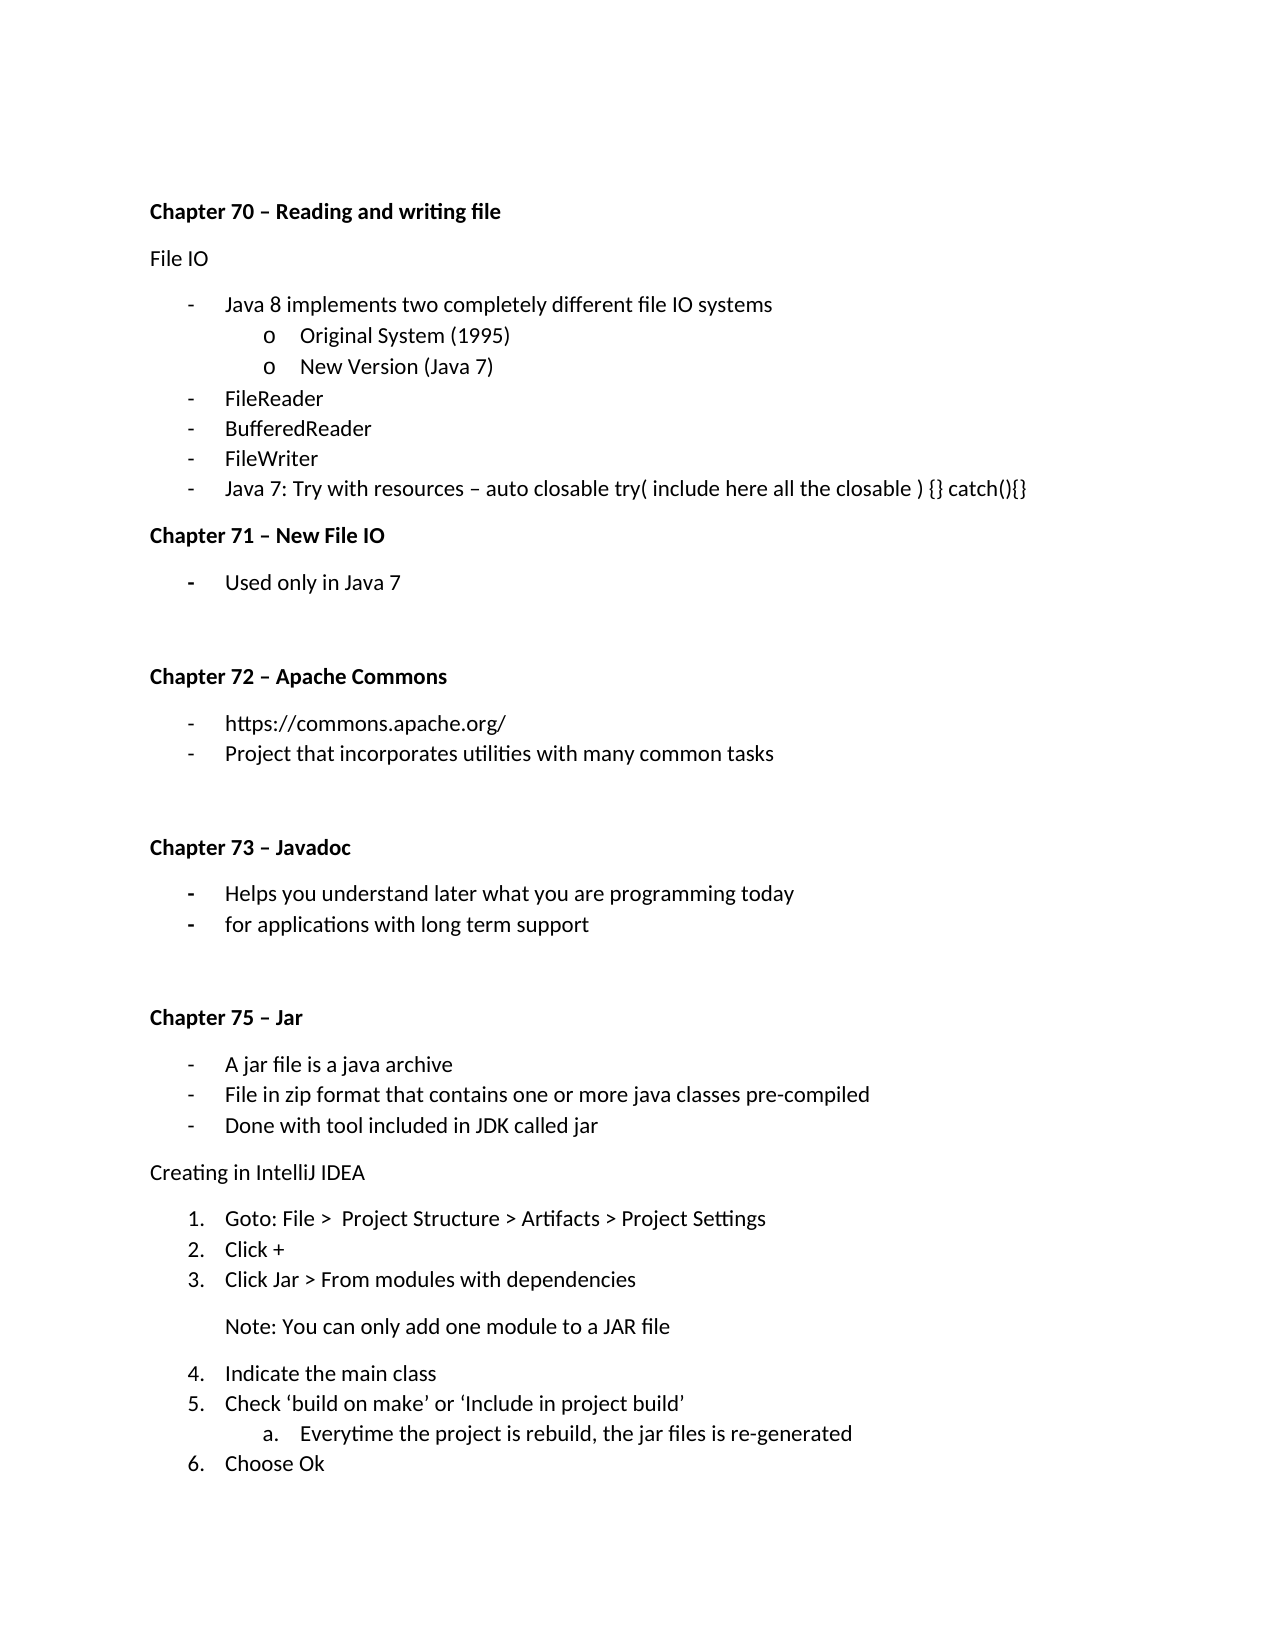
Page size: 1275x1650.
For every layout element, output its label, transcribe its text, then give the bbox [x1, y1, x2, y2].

text Chapter 70 – Reading and writing file [150, 197, 1125, 225]
list https://commons.apache.org/ [187, 709, 1125, 737]
list Used only in Java 7 [187, 568, 1125, 596]
list Project that incorporates utilities with many common tasks [187, 739, 1125, 767]
list FileReader [187, 384, 1125, 412]
list Original System (1995) [262, 321, 1125, 350]
list Java 7: Try with resources – auto closable try( include here all the closable ) {} catch(){} [187, 474, 1125, 502]
text Creating in IntelliJ IDEA [150, 1158, 1125, 1186]
list A jar file is a java archive [187, 1050, 1125, 1078]
text Note: You can only add one module to a JAR file [225, 1312, 1125, 1340]
list Click + [187, 1235, 1125, 1263]
text File IO [150, 244, 1125, 272]
text Chapter 71 – New File IO [150, 521, 1125, 549]
list Everytime the project is rebuild, the jar files is re-generated [262, 1419, 1125, 1447]
list for applications with long term support [187, 910, 1125, 938]
text Chapter 75 – Jar [150, 1003, 1125, 1032]
list Click Jar > From modules with dependencies [187, 1265, 1125, 1293]
list Choose Ok [187, 1449, 1125, 1477]
list Java 8 implements two completely different file IO systems [187, 291, 1125, 319]
list New Version (Java 7) [262, 352, 1125, 381]
list Done with tool included in JDK called jar [187, 1111, 1125, 1139]
list File in zip format that contains one or more java classes pre-compiled [187, 1081, 1125, 1109]
list Goto: File > Project Structure > Artifacts > Project Settings [187, 1204, 1125, 1233]
list BufferedReader [187, 414, 1125, 442]
text Chapter 73 – Javadoc [150, 833, 1125, 861]
list Check ‘build on make’ or ‘Include in project build’ [187, 1389, 1125, 1417]
list Helps you understand later what you are programming today [187, 879, 1125, 908]
list Indicate the main class [187, 1359, 1125, 1387]
list FileWriter [187, 444, 1125, 472]
text Chapter 72 – Apache Commons [150, 662, 1125, 690]
